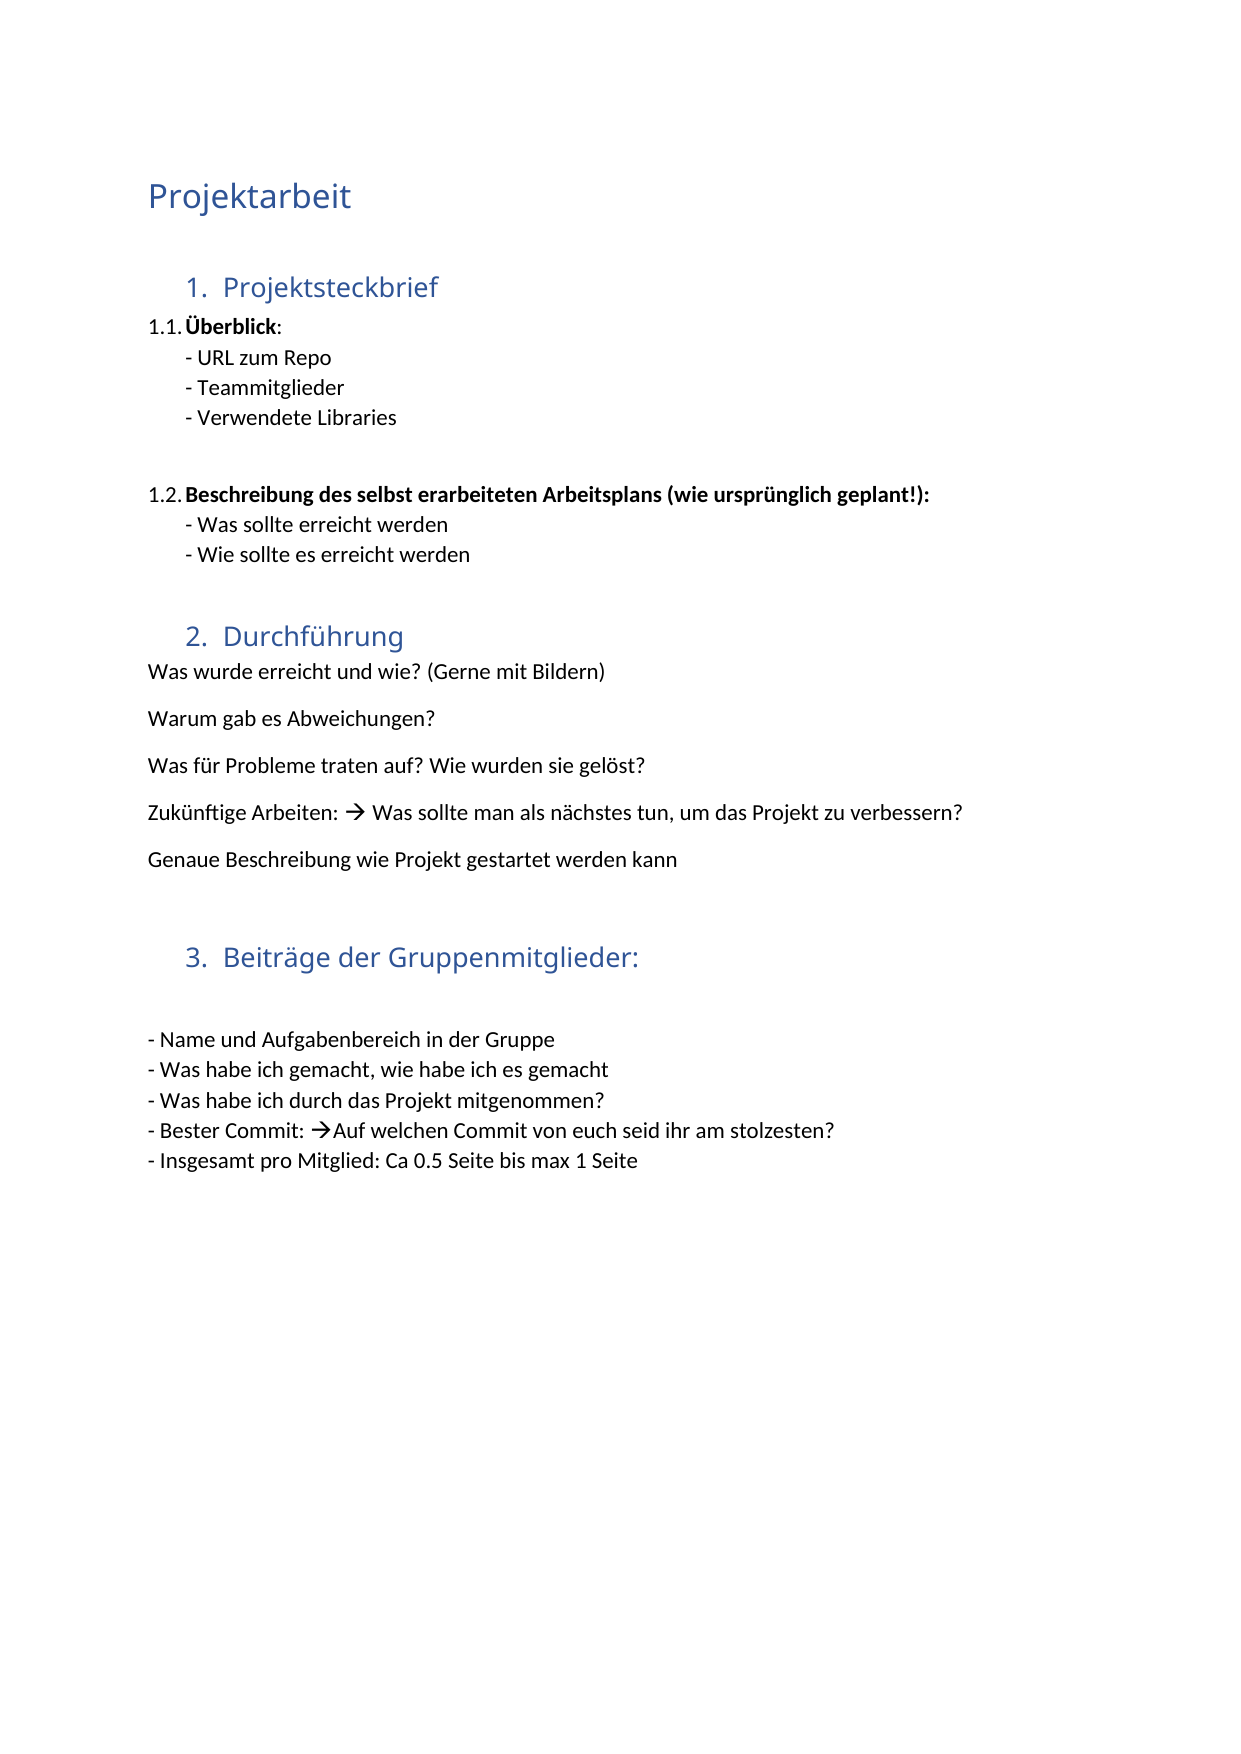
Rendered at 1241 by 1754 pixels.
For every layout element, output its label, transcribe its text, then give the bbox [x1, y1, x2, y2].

text Was für Probleme traten auf? Wie wurden sie gelöst? [148, 751, 1093, 779]
subtitle Beschreibung des selbst erarbeiteten Arbeitsplans (wie ursprünglich geplant!): - Was sollte erreicht werden - Wie sollte es erreicht werden [148, 480, 1093, 568]
subtitle Durchführung [185, 618, 1093, 654]
text - Name und Aufgabenbereich in der Gruppe - Was habe ich gemacht, wie habe ich es gemacht - Was habe ich durch das Projekt mitgenommen? - Bester Commit: Auf welchen Commit von euch seid ihr am stolzesten? - Insgesamt pro Mitglied: Ca 0.5 Seite bis max 1 Seite [148, 1025, 1093, 1174]
text Zukünftige Arbeiten: Was sollte man als nächstes tun, um das Projekt zu verbessern? [148, 798, 1093, 826]
text Was wurde erreicht und wie? (Gerne mit Bildern) [148, 657, 1093, 685]
subtitle Überblick: - URL zum Repo - Teammitglieder - Verwendete Libraries [148, 312, 1093, 431]
text Warum gab es Abweichungen? [148, 704, 1093, 732]
text Genaue Beschreibung wie Projekt gestartet werden kann [148, 845, 1093, 873]
subtitle Projektsteckbrief [185, 268, 1093, 305]
subtitle Beiträge der Gruppenmitglieder: [185, 939, 1093, 976]
subtitle Projektarbeit [148, 173, 1093, 218]
